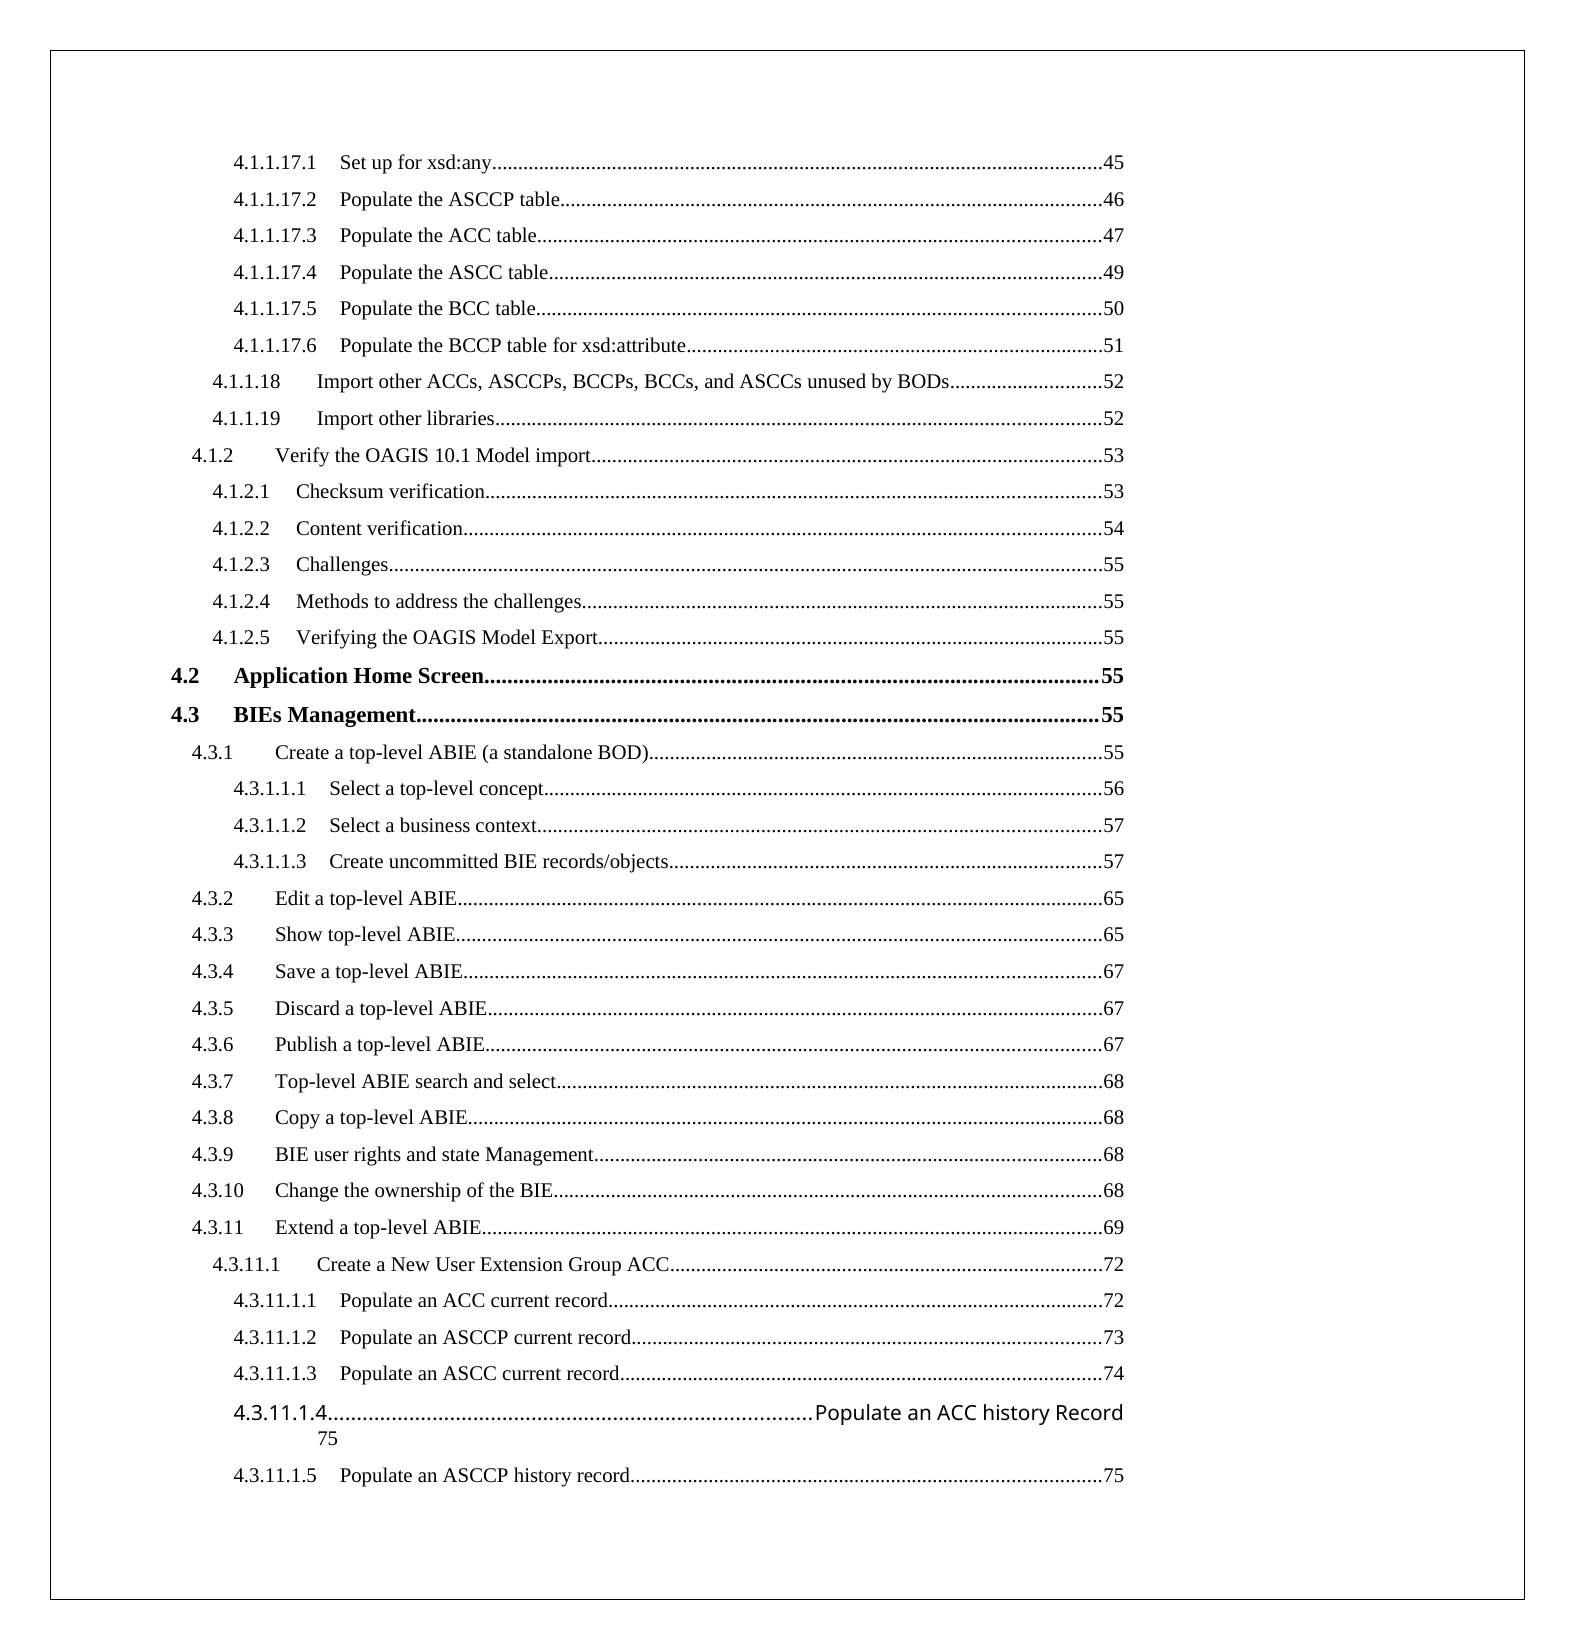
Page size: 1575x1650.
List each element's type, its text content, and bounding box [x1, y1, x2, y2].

text 4.3.11 Extend a top-level ABIE 69 [192, 1215, 1125, 1239]
text 4.1.2.4 Methods to address the challenges 55 [212, 589, 1125, 613]
text 4.3 BIEs Management 55 [171, 701, 1125, 727]
text 4.1.2.2 Content verification 54 [212, 516, 1125, 540]
text 4.1.1.19 Import other libraries 52 [212, 406, 1125, 430]
text 4.1.1.17.3 Populate the ACC table 47 [233, 223, 1125, 247]
text 4.3.1.1.2 Select a business context 57 [233, 813, 1125, 837]
text 4.3.3 Show top-level ABIE 65 [192, 922, 1125, 946]
text 4.3.11.1.3 Populate an ASCC current record 74 [233, 1361, 1125, 1385]
text 4.3.4 Save a top-level ABIE 67 [192, 959, 1125, 983]
text 4.1.1.17.1 Set up for xsd:any 45 [233, 150, 1125, 174]
text 4.1.1.18 Import other ACCs, ASCCPs, BCCPs, BCCs, and ASCCs unused by BODs 52 [212, 369, 1125, 393]
text 4.3.1 Create a top-level ABIE (a standalone BOD) 55 [192, 739, 1125, 764]
text 4.3.9 BIE user rights and state Management 68 [192, 1142, 1125, 1166]
text 4.3.10 Change the ownership of the BIE 68 [192, 1178, 1125, 1202]
text 4.3.1.1.1 Select a top-level concept 56 [233, 776, 1125, 800]
text 4.3.7 Top-level ABIE search and select 68 [192, 1069, 1125, 1093]
text 4.3.11.1 Create a New User Extension Group ACC 72 [212, 1251, 1125, 1276]
text 4.1.2.5 Verifying the OAGIS Model Export 55 [212, 625, 1125, 649]
text 4.3.6 Publish a top-level ABIE 67 [192, 1032, 1125, 1056]
text 4.3.1.1.3 Create uncommitted BIE records/objects 57 [233, 849, 1125, 873]
text 4.3.11.1.4 Populate an ACC history Record 75 [233, 1398, 1125, 1450]
text 4.2 Application Home Screen 55 [171, 662, 1125, 688]
text 4.3.2 Edit a top-level ABIE 65 [192, 886, 1125, 910]
text 4.1.1.17.5 Populate the BCC table 50 [233, 296, 1125, 320]
text 4.3.11.1.1 Populate an ACC current record 72 [233, 1288, 1125, 1312]
text 4.3.11.1.5 Populate an ASCCP history record 75 [233, 1463, 1125, 1487]
text 4.1.2 Verify the OAGIS 10.1 Model import 53 [192, 442, 1125, 467]
text 4.3.5 Discard a top-level ABIE 67 [192, 996, 1125, 1019]
text 4.3.8 Copy a top-level ABIE 68 [192, 1105, 1125, 1129]
text 4.1.1.17.4 Populate the ASCC table 49 [233, 260, 1125, 284]
text 4.1.2.1 Checksum verification 53 [212, 479, 1125, 503]
text 4.3.11.1.2 Populate an ASCCP current record 73 [233, 1324, 1125, 1349]
text 4.1.1.17.6 Populate the BCCP table for xsd:attribute 51 [233, 333, 1125, 357]
text 4.1.1.17.2 Populate the ASCCP table 46 [233, 187, 1125, 211]
text 4.1.2.3 Challenges 55 [212, 552, 1125, 576]
